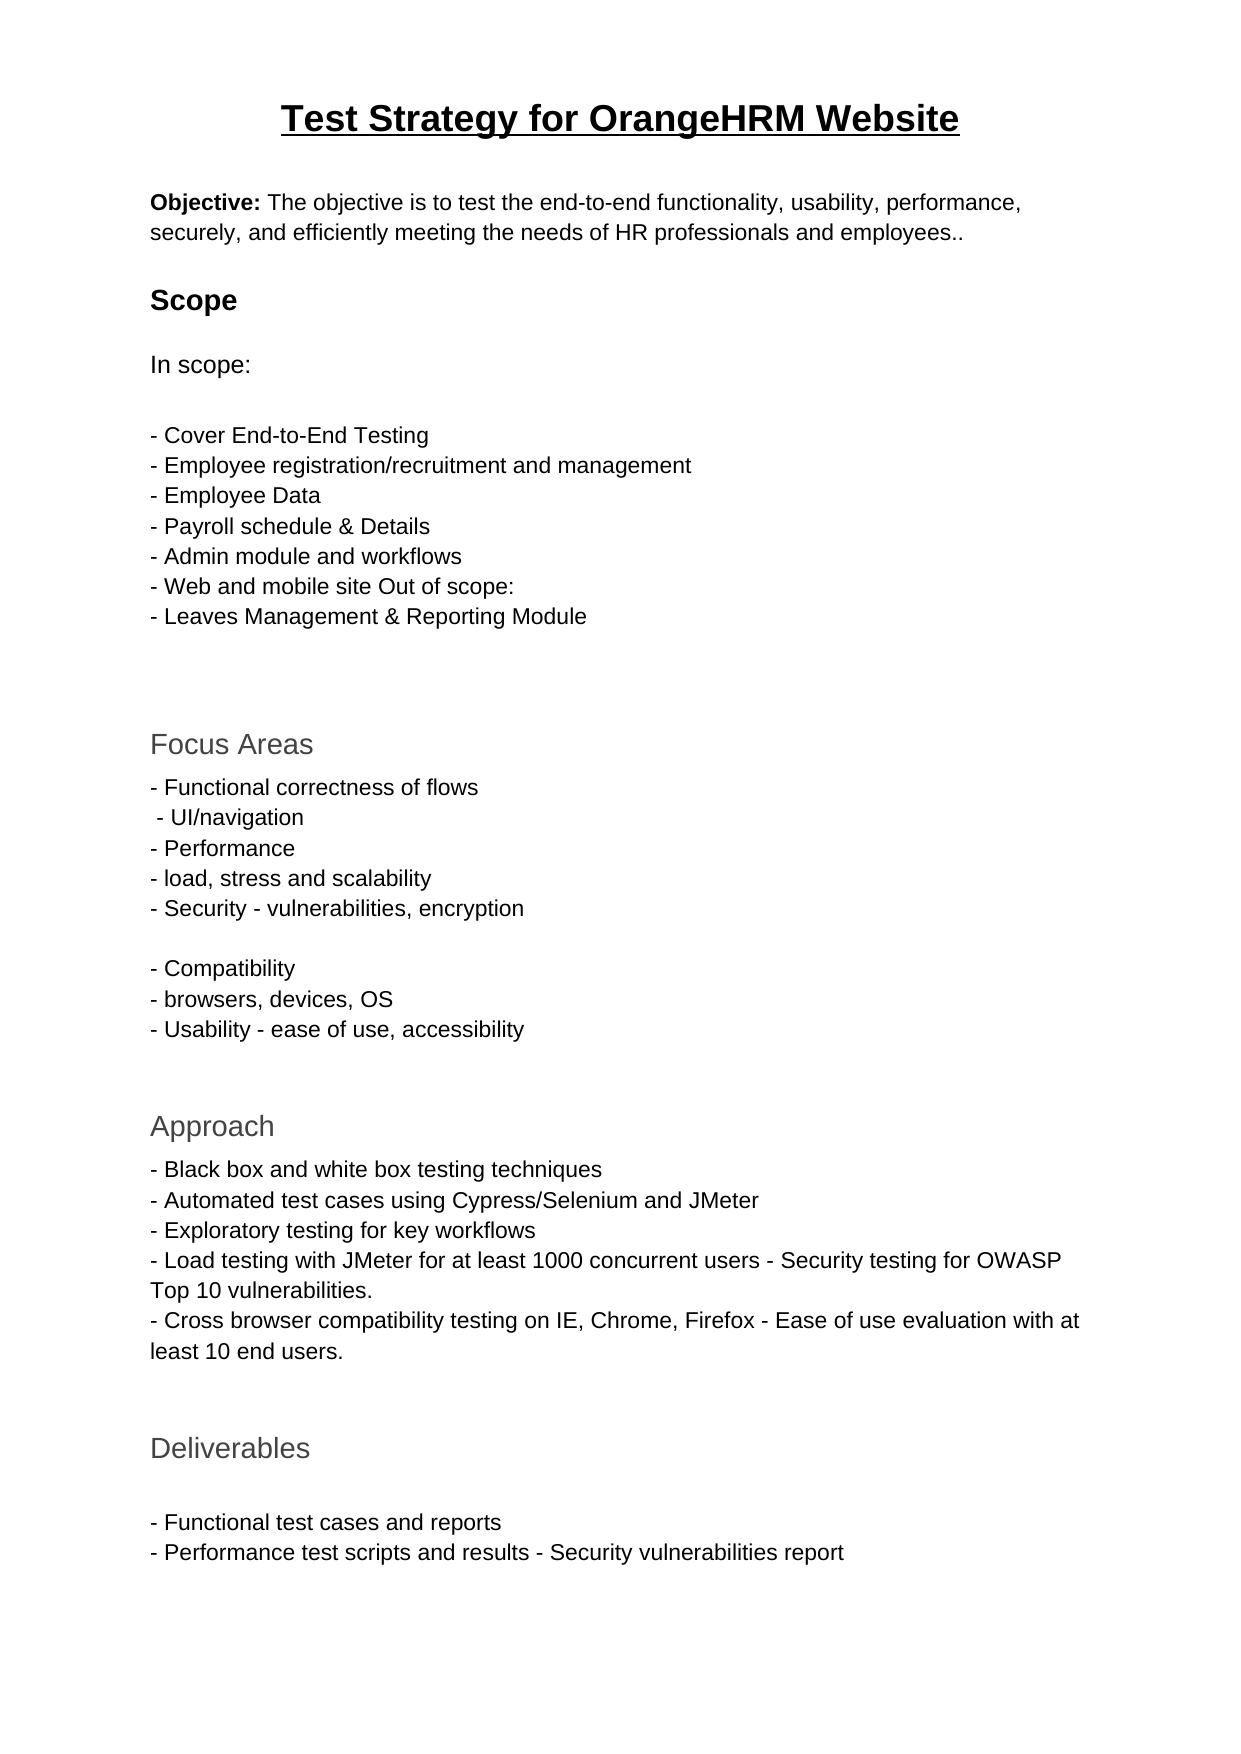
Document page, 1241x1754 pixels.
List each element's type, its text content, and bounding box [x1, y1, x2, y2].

text - Compatibility [150, 955, 1090, 982]
text - Exploratory testing for key workflows [150, 1217, 1090, 1243]
text - Web and mobile site Out of scope: [150, 573, 1090, 599]
text - Automated test cases using Cypress/Selenium and JMeter [150, 1187, 1090, 1213]
text - Cover End-to-End Testing [150, 422, 1090, 448]
text - load, stress and scalability [150, 865, 1090, 891]
text - Performance test scripts and results - Security vulnerabilities report [150, 1539, 1090, 1565]
text - Employee Data [150, 482, 1090, 509]
subtitle Scope [150, 283, 1090, 316]
subtitle Approach [150, 1109, 1090, 1143]
text - Functional correctness of flows [150, 774, 1090, 800]
subtitle Focus Areas [150, 727, 1090, 761]
text - Cross browser compatibility testing on IE, Chrome, Firefox - Ease of use evaluation with at least 10 end users. [150, 1307, 1090, 1364]
text - Usability - ease of use, accessibility [150, 1016, 1090, 1042]
text - Security - vulnerabilities, encryption [150, 895, 1090, 921]
text Objective: The objective is to test the end-to-end functionality, usability, performance, securely, and efficiently meeting the needs of HR professionals and employees.. [150, 189, 1090, 246]
text - Employee registration/recruitment and management [150, 452, 1090, 478]
text - UI/navigation [150, 804, 1090, 831]
text - Payroll schedule & Details [150, 513, 1090, 539]
text - Functional test cases and reports [150, 1508, 1090, 1535]
subtitle Test Strategy for OrangeHRM Website [150, 97, 1090, 140]
text - Load testing with JMeter for at least 1000 concurrent users - Security testing for OWASP Top 10 vulnerabilities. [150, 1247, 1090, 1303]
text - Admin module and workflows [150, 543, 1090, 569]
subtitle Deliverables [150, 1431, 1090, 1465]
subtitle In scope: [150, 350, 1090, 379]
text - Performance [150, 834, 1090, 861]
text - Leaves Management & Reporting Module [150, 603, 1090, 629]
text - Black box and white box testing techniques [150, 1156, 1090, 1183]
text - browsers, devices, OS [150, 986, 1090, 1012]
